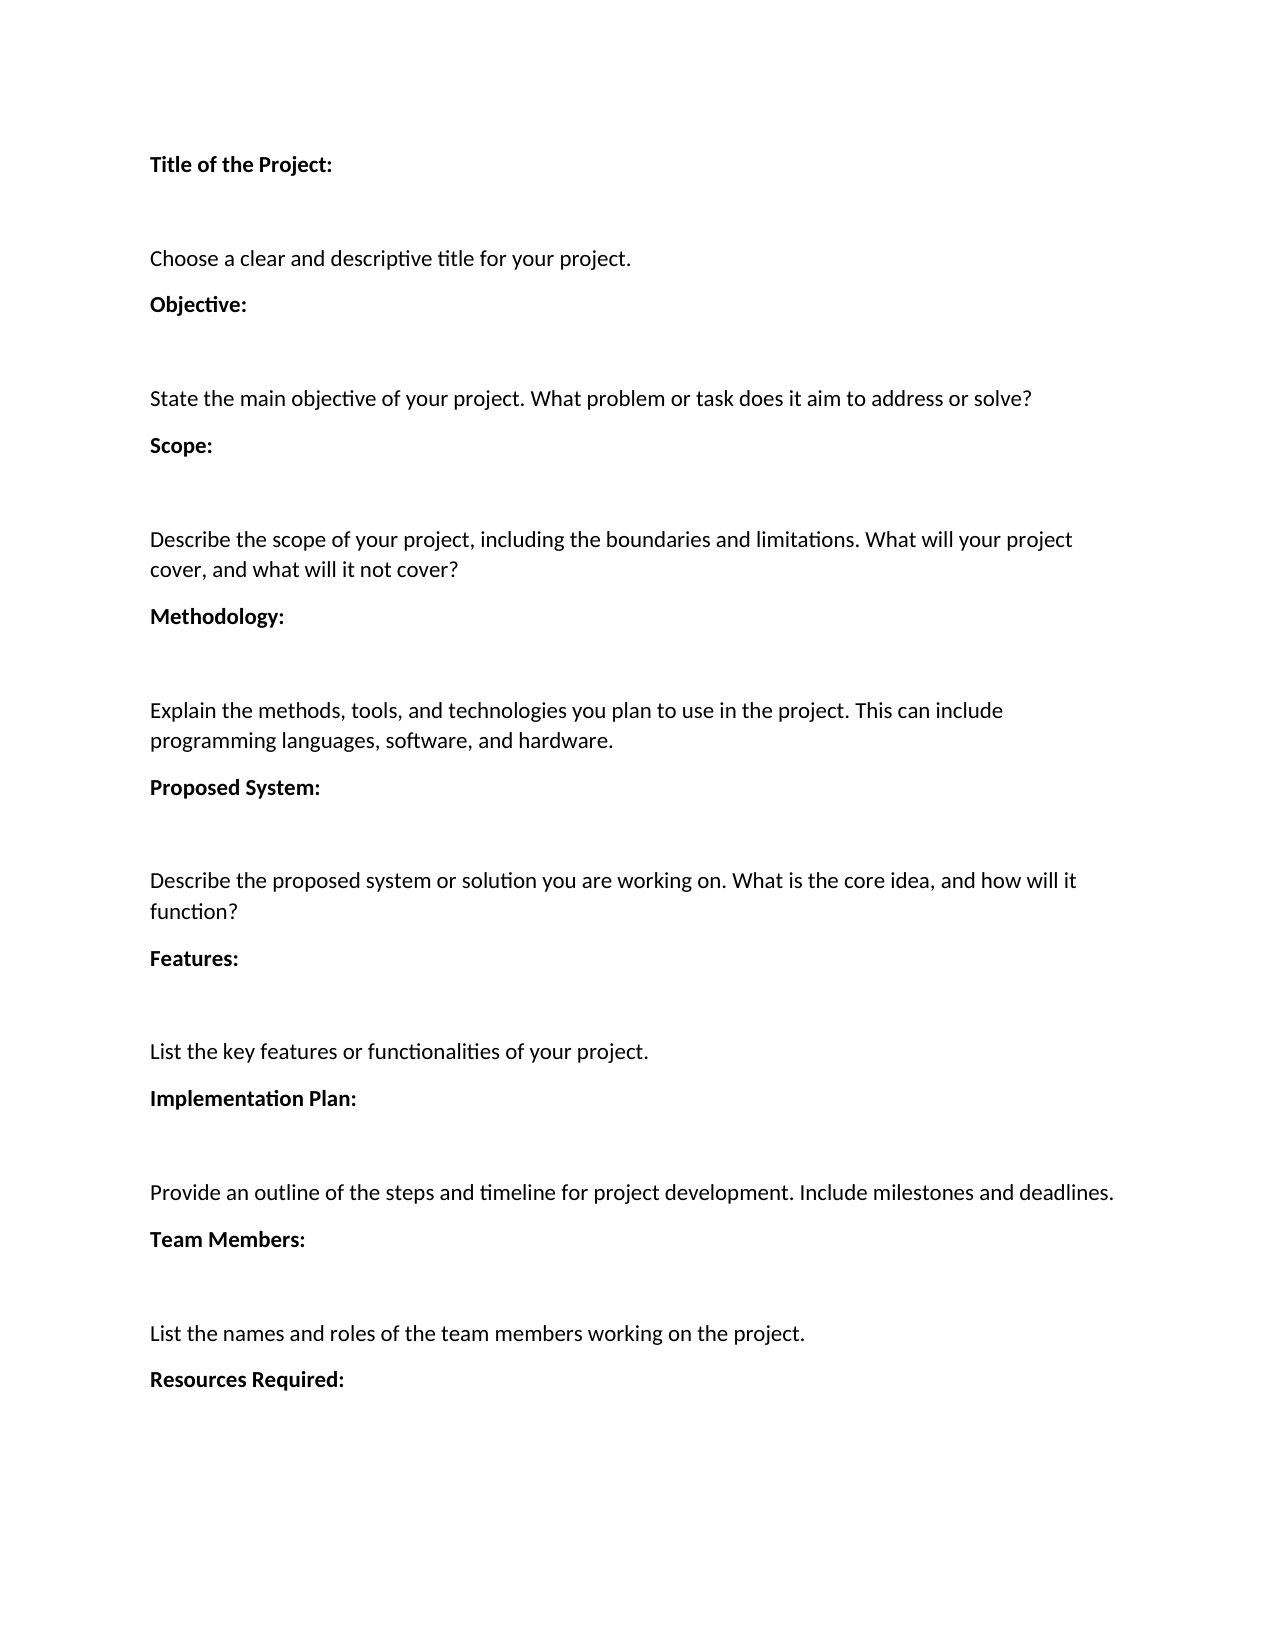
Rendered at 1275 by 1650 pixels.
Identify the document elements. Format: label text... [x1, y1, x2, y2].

text List the key features or functionalities of your project. [150, 1037, 1125, 1066]
text Describe the proposed system or solution you are working on. What is the core idea, and how will it function? [150, 867, 1125, 925]
text Provide an outline of the steps and timeline for project development. Include milestones and deadlines. [150, 1178, 1125, 1206]
text State the main objective of your project. What problem or task does it aim to address or solve? [150, 384, 1125, 412]
text Explain the methods, tools, and technologies you plan to use in the project. This can include programming languages, software, and hardware. [150, 696, 1125, 754]
text Describe the scope of your project, including the boundaries and limitations. What will your project cover, and what will it not cover? [150, 525, 1125, 583]
text Proposed System: [150, 773, 1125, 801]
text Methodology: [150, 602, 1125, 630]
text Implementation Plan: [150, 1084, 1125, 1112]
text Resources Required: [150, 1366, 1125, 1394]
text List the names and roles of the team members working on the project. [150, 1319, 1125, 1347]
text Objective: [150, 291, 1125, 319]
text Scope: [150, 431, 1125, 459]
text Team Members: [150, 1225, 1125, 1253]
text Features: [150, 944, 1125, 972]
text Choose a clear and descriptive title for your project. [150, 244, 1125, 272]
text Title of the Project: [150, 150, 1125, 178]
